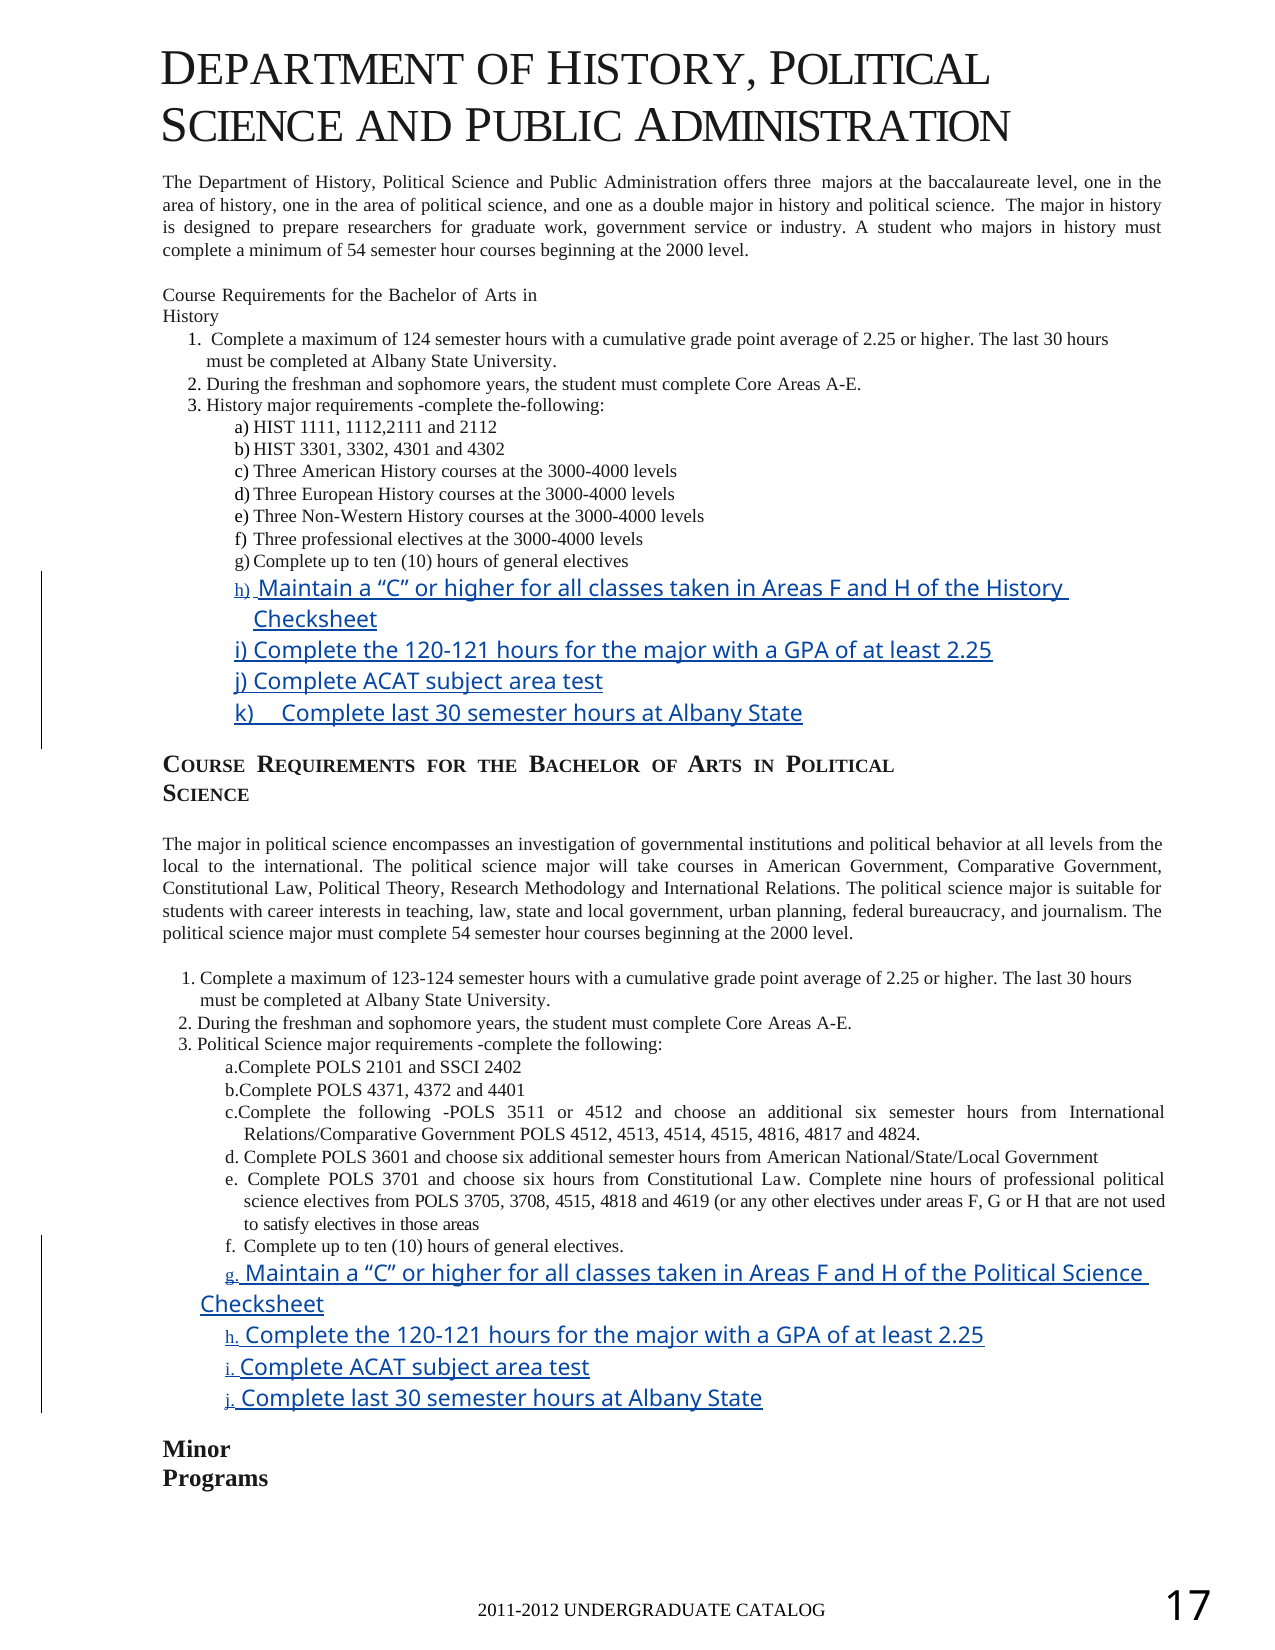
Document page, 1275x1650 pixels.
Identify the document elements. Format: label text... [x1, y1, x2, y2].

list Three Non-Western History courses at the 3000-4000 levels [234, 505, 1166, 527]
text b.Complete POLS 4371, 4372 and 4401 [200, 1079, 1166, 1101]
text 2. During the freshman and sophomore years, the student must complete Core Areas A-E. [178, 1012, 1172, 1033]
list During the freshman and sophomore years, the student must complete Core Areas A-E. [187, 372, 1172, 394]
list Complete a maximum of 124 semester hours with a cumulative grade point average of 2.25 or higher. The last 30 hours must be completed at Albany State University. [187, 328, 1110, 372]
text DEPARTMENT OF HISTORY, POLITICAL [160, 37, 1172, 95]
list Three professional electives at the 3000-4000 levels [234, 527, 1166, 549]
list Complete up to ten (10) hours of general electives [234, 550, 1166, 571]
text a.Complete POLS 2101 and SSCI 2402 [200, 1056, 1166, 1077]
text SCIENCE AND PUBLIC ADMINISTRATION [160, 95, 1167, 152]
list Three American History courses at the 3000-4000 levels [234, 460, 1166, 482]
list Three European History courses at the 3000-4000 levels [234, 483, 1166, 504]
text The major in political science encompasses an investigation of governmental institutions and political behavior at all levels from the local to the international. The political science major will take courses in American Government, Comparative Government, Constitutional Law, Political Theory, Research Methodology and International Relations. The political science major is suitable for students with career interests in teaching, law, state and local government, urban planning, federal bureaucracy, and journalism. The political science major must complete 54 semester hour courses beginning at the 2000 level. [162, 832, 1163, 943]
list History major requirements -complete the-following: [187, 394, 1172, 416]
text 3. Political Science major requirements -complete the following: [178, 1033, 1172, 1055]
text 1. Complete a maximum of 123-124 semester hours with a cumulative grade point average of 2.25 or higher. The last 30 hours must be completed at Albany State University. [181, 967, 1144, 1011]
text COURSE REQUIREMENTS FOR THE BACHELOR OF ARTS IN POLITICAL SCIENCE [162, 749, 894, 807]
text d. Complete POLS 3601 and choose six additional semester hours from American National/State/Local Government [200, 1146, 1166, 1167]
list HIST 1111, 1112,2111 and 2112 [234, 416, 1166, 437]
text Minor Programs [162, 1434, 292, 1492]
text f. Complete up to ten (10) hours of general electives. [200, 1235, 1166, 1257]
text The Department of History, Political Science and Public Administration offers three majors at the baccalaureate level, one in the area of history, one in the area of political science, and one as a double major in history and political science. The major in history is designed to prepare researchers for graduate work, government service or industry. A student who majors in history must complete a minimum of 54 semester hour courses beginning at the 2000 level. [162, 171, 1163, 260]
text e. Complete POLS 3701 and choose six hours from Constitutional Law. Complete nine hours of professional political science electives from POLS 3705, 3708, 4515, 4818 and 4619 (or any other electives under areas F, G or H that are not used to satisfy electives in those areas [225, 1168, 1166, 1234]
list HIST 3301, 3302, 4301 and 4302 [234, 438, 1166, 459]
text c.Complete the following -POLS 3511 or 4512 and choose an additional six semester hours from International Relations/Comparative Government POLS 4512, 4513, 4514, 4515, 4816, 4817 and 4824. [225, 1101, 1166, 1144]
text Course Requirements for the Bachelor of Arts in History [162, 283, 537, 327]
